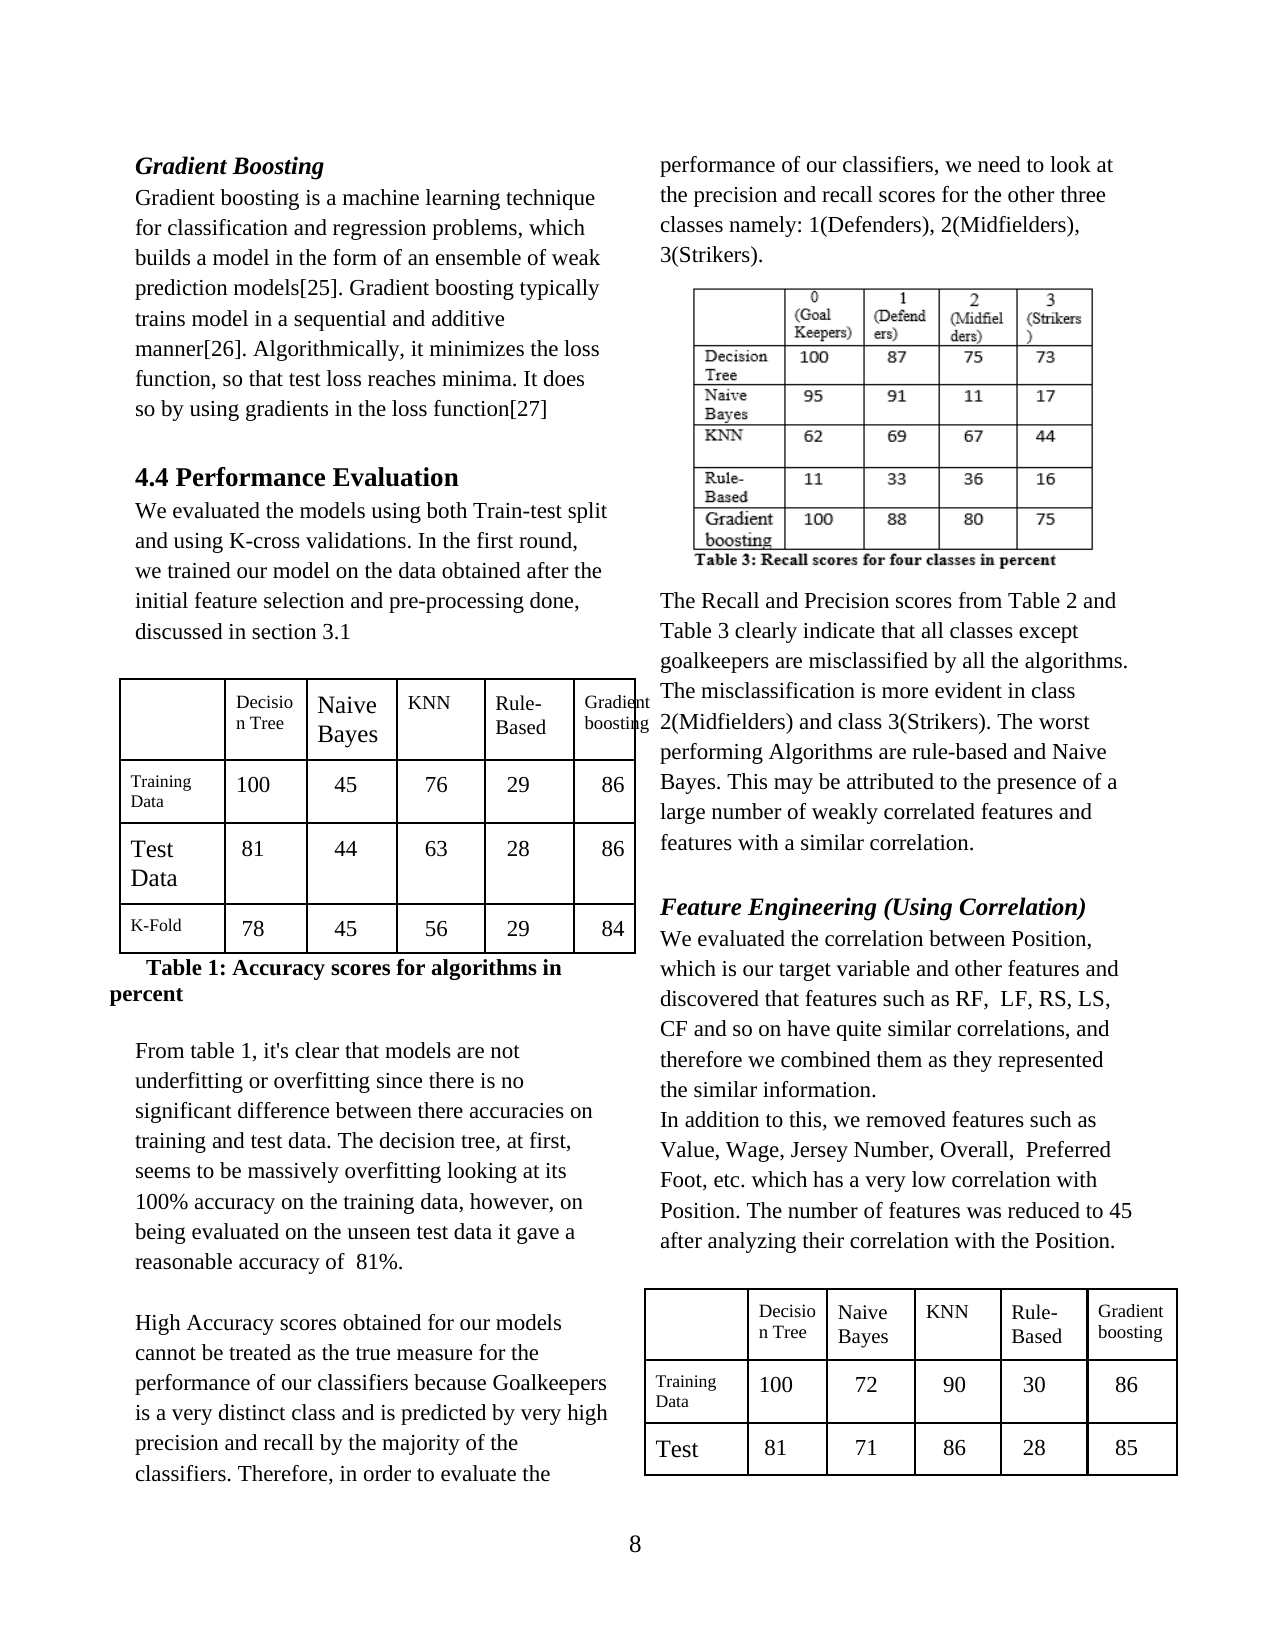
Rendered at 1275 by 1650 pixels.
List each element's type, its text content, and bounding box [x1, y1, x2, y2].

table_cell 28 [486, 824, 573, 902]
table_cell 45 [308, 905, 396, 952]
text High Accuracy scores obtained for our models cannot be treated as the true measure for the performance of our classifiers because Goalkeepers is a very distinct class and is predicted by very high precision and recall by the majority of the classifiers. Therefore, in order to evaluate the performance of our classifiers, we need to look at the precision and recall scores for the other three classes namely: 1(Defenders), 2(Midfielders), 3(Strikers). [135, 1309, 613, 1486]
table_cell Training Data [646, 1361, 747, 1422]
table_cell 90 [916, 1361, 1000, 1422]
text Gradient boosting is a machine learning technique for classification and regression problems, which builds a model in the form of an ensemble of weak prediction models[25]. Gradient boosting typically trains model in a sequential and additive manner[26]. Algorithmically, it minimizes the loss function, so that test loss reaches minima. It does so by using gradients in the loss function[27] [135, 184, 610, 422]
text We evaluated the models using both Train-test split and using K-cross validations. In the first round, we trained our model on the data obtained after the initial feature selection and pre-processing done, discussed in section 3.1 [135, 497, 610, 644]
table_header [646, 1290, 747, 1358]
table_cell 28 [1002, 1424, 1086, 1474]
table_cell 29 [486, 905, 573, 952]
table_cell K-Fold [121, 905, 224, 952]
text We evaluated the correlation between Position, which is our target variable and other features and discovered that features such as RF, LF, RS, LS, CF and so on have quite similar correlations, and therefore we combined them as they represented the similar information. [660, 925, 1135, 1102]
table_header KNN [916, 1290, 1000, 1358]
table_header Decision Tree [226, 680, 306, 758]
table_cell 100 [226, 761, 306, 822]
table_cell 86 [575, 761, 634, 822]
picture [671, 271, 1126, 584]
table_cell 30 [1002, 1361, 1086, 1422]
table_header Rule-Based [1002, 1290, 1086, 1358]
table_cell 86 [1089, 1361, 1176, 1422]
table_cell 72 [828, 1361, 914, 1422]
table_cell 44 [308, 824, 396, 902]
table_cell Training Data [121, 761, 224, 822]
text Feature Engineering (Using Correlation) [660, 892, 1135, 921]
table_cell Test Data [121, 824, 224, 902]
table_header Decision Tree [749, 1290, 826, 1358]
table_header Gradient boosting [575, 680, 634, 758]
table_cell 100 [749, 1361, 826, 1422]
table_cell 63 [398, 824, 484, 902]
table_header Naive Bayes [828, 1290, 914, 1358]
table_cell 71 [828, 1424, 914, 1474]
table_cell 81 [749, 1424, 826, 1474]
table_cell 86 [575, 824, 634, 902]
table_cell 78 [226, 905, 306, 952]
text The Recall and Precision scores from Table 2 and Table 3 clearly indicate that all classes except goalkeepers are misclassified by all the algorithms. The misclassification is more evident in class 2(Midfielders) and class 3(Strikers). The worst performing Algorithms are rule-based and Naive Bayes. This may be attributed to the presence of a large number of weakly correlated features and features with a similar correlation. [660, 587, 1135, 855]
table_cell 45 [308, 761, 396, 822]
table_cell 56 [398, 905, 484, 952]
table_cell 29 [486, 761, 573, 822]
table_cell 85 [1089, 1424, 1176, 1474]
table_header Gradient boosting [1089, 1290, 1176, 1358]
table_header KNN [398, 680, 484, 758]
table_cell Test Data [646, 1424, 747, 1474]
table_header [121, 680, 224, 758]
table_cell 81 [226, 824, 306, 902]
text Gradient Boosting [135, 151, 610, 179]
table_header Naive Bayes [308, 680, 396, 758]
text From table 1, it's clear that models are not underfitting or overfitting since there is no significant difference between there accuracies on training and test data. The decision tree, at first, seems to be massively overfitting looking at its 100% accuracy on the training data, however, on being evaluated on the unseen test data it gave a reasonable accuracy of 81%. [135, 1037, 613, 1274]
text High Accuracy scores obtained for our models cannot be treated as the true measure for the performance of our classifiers because Goalkeepers is a very distinct class and is predicted by very high precision and recall by the majority of the classifiers. Therefore, in order to evaluate the performance of our classifiers, we need to look at the precision and recall scores for the other three classes namely: 1(Defenders), 2(Midfielders), 3(Strikers). [660, 151, 1138, 268]
table_cell 76 [398, 761, 484, 822]
table_cell 84 [575, 905, 634, 952]
text In addition to this, we removed features such as Value, Wage, Jersey Number, Overall, Preferred Foot, etc. which has a very low correlation with Position. The number of features was reduced to 45 after analyzing their correlation with the Position. [660, 1106, 1135, 1253]
text 4.4 Performance Evaluation [135, 461, 610, 492]
text Table 1: Accuracy scores for algorithms in percent [100, 954, 610, 1007]
table_cell 86 [916, 1424, 1000, 1474]
table_header Rule-Based [486, 680, 573, 758]
